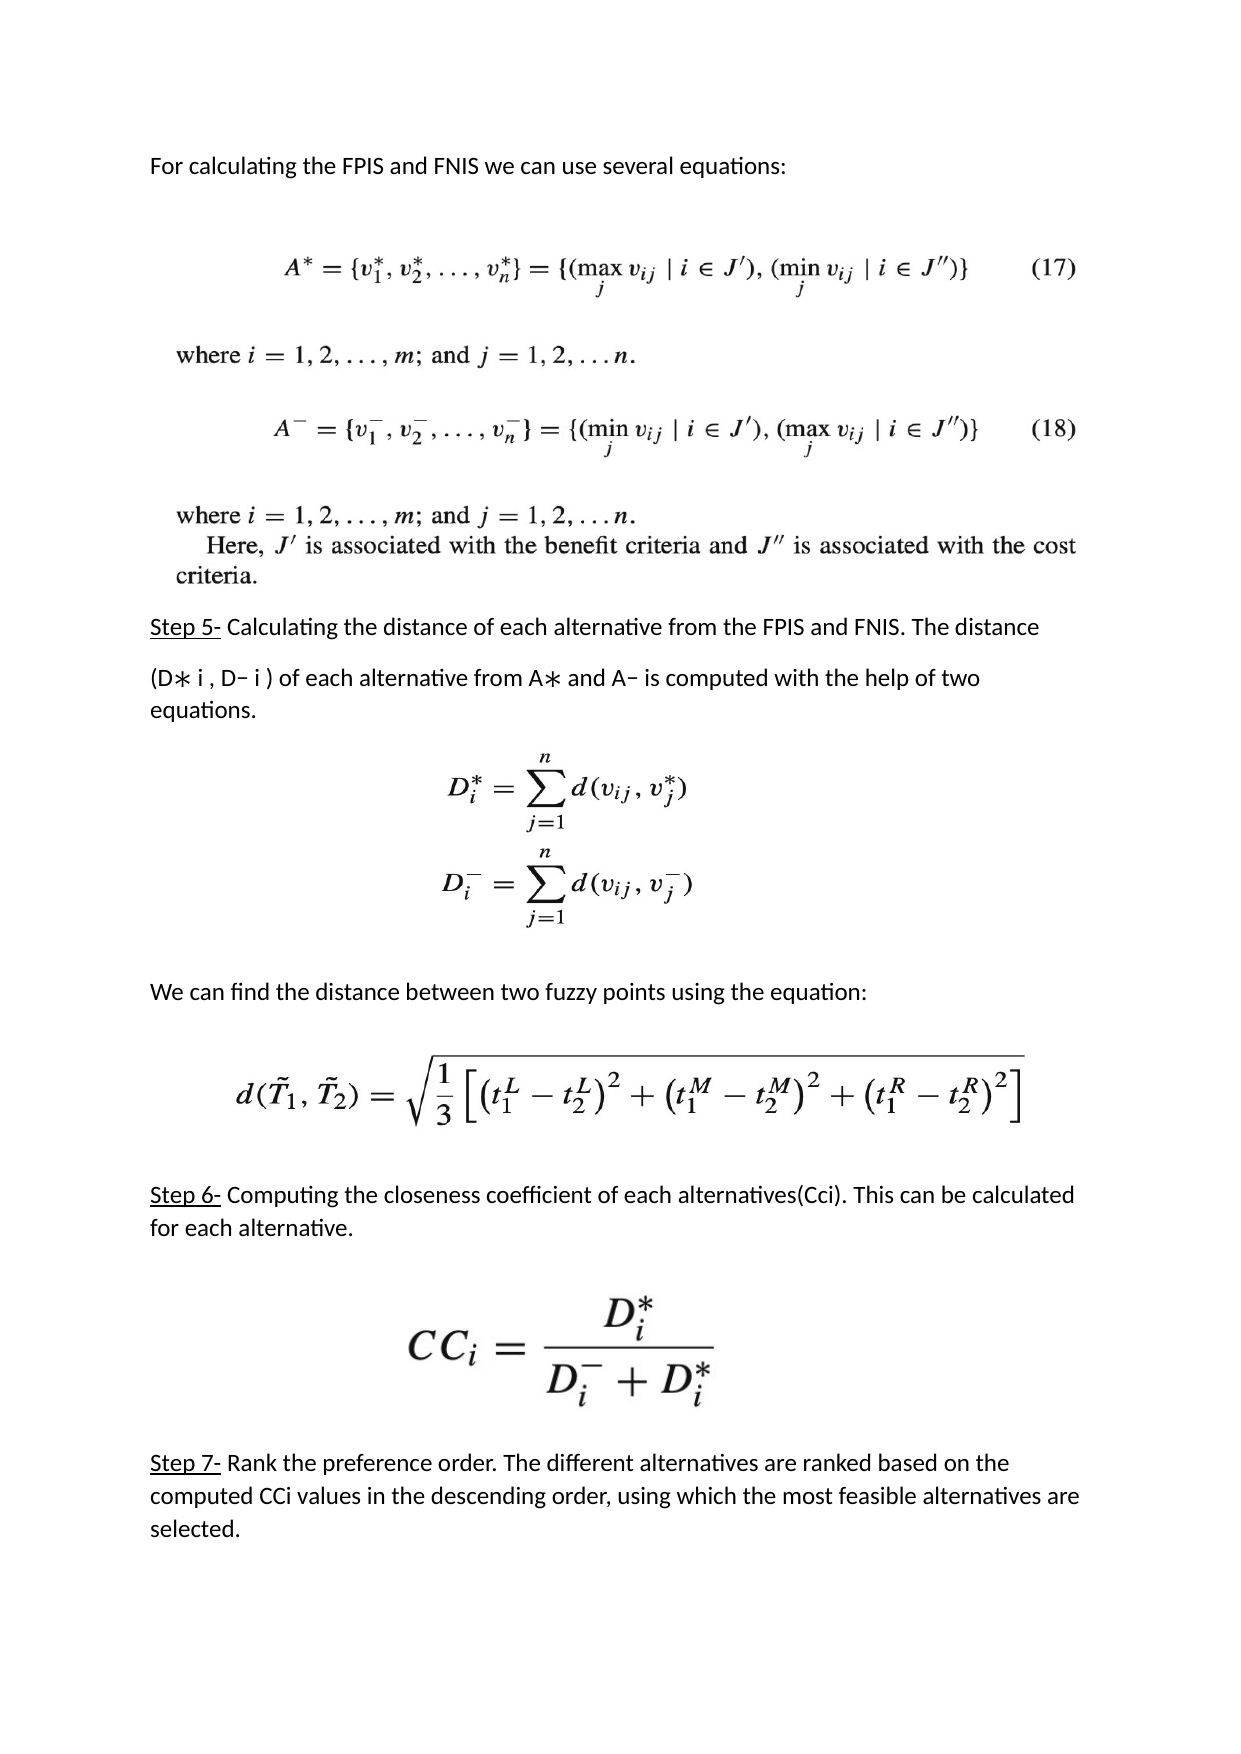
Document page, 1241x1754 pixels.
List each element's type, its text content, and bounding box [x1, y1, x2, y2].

text For calculating the FPIS and FNIS we can use several equations: [150, 150, 1090, 181]
picture [375, 1261, 769, 1422]
text Step 7- Rank the preference order. The different alternatives are ranked based on the computed CCi values in the descending order, using which the most feasible alternatives are selected. [150, 1447, 1090, 1543]
text (D∗ i , D− i ) of each alternative from A∗ and A− is computed with the help of two equations. [150, 661, 1090, 725]
picture [225, 1025, 1041, 1154]
picture [150, 232, 1091, 593]
text We can find the distance between two fuzzy points using the equation: [150, 976, 1090, 1006]
text Step 6- Computing the closeness coefficient of each alternatives(Cci). This can be calculated for each alternative. [150, 1179, 1090, 1243]
text Step 5- Calculating the distance of each alternative from the FPIS and FNIS. The distance [150, 612, 1090, 642]
picture [375, 744, 740, 951]
